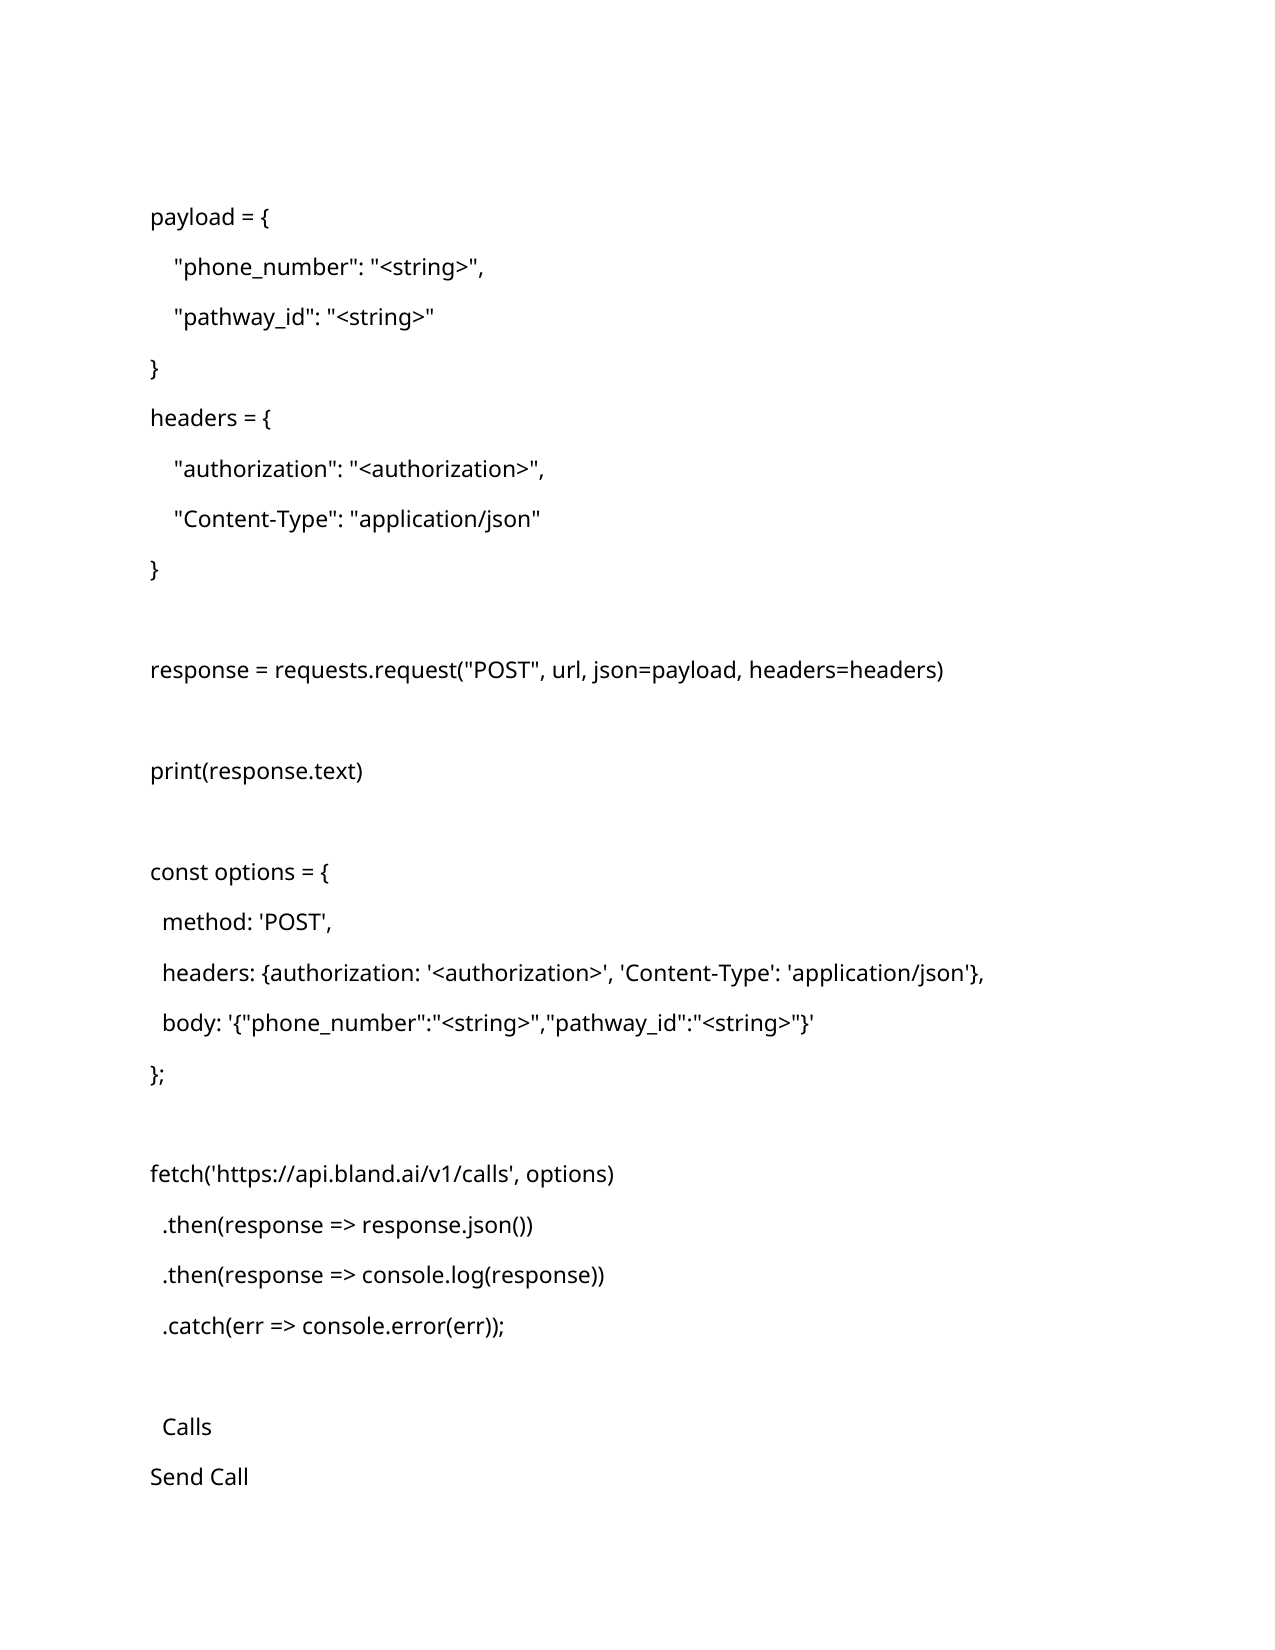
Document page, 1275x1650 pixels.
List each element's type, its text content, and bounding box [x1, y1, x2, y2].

text "phone_number": "<string>", [150, 251, 1125, 282]
text print(response.text) [150, 755, 1125, 786]
text response = requests.request("POST", url, json=payload, headers=headers) [150, 654, 1125, 685]
text "authorization": "<authorization>", [150, 452, 1125, 484]
text payload = { [150, 200, 1125, 232]
text } [150, 352, 1125, 383]
text Calls [150, 1410, 1125, 1442]
text .then(response => console.log(response)) [150, 1259, 1125, 1290]
text } [150, 553, 1125, 584]
text fetch('https://api.bland.ai/v1/calls', options) [150, 1158, 1125, 1189]
text body: '{"phone_number":"<string>","pathway_id":"<string>"}' [150, 1007, 1125, 1038]
text method: 'POST', [150, 906, 1125, 937]
text headers: {authorization: '<authorization>', 'Content-Type': 'application/json'}, [150, 957, 1125, 988]
text .then(response => response.json()) [150, 1209, 1125, 1240]
text Send Call [150, 1461, 1125, 1492]
text }; [150, 1057, 1125, 1089]
text "Content-Type": "application/json" [150, 503, 1125, 534]
text const options = { [150, 856, 1125, 887]
text headers = { [150, 402, 1125, 433]
text "pathway_id": "<string>" [150, 301, 1125, 332]
text .catch(err => console.error(err)); [150, 1309, 1125, 1341]
